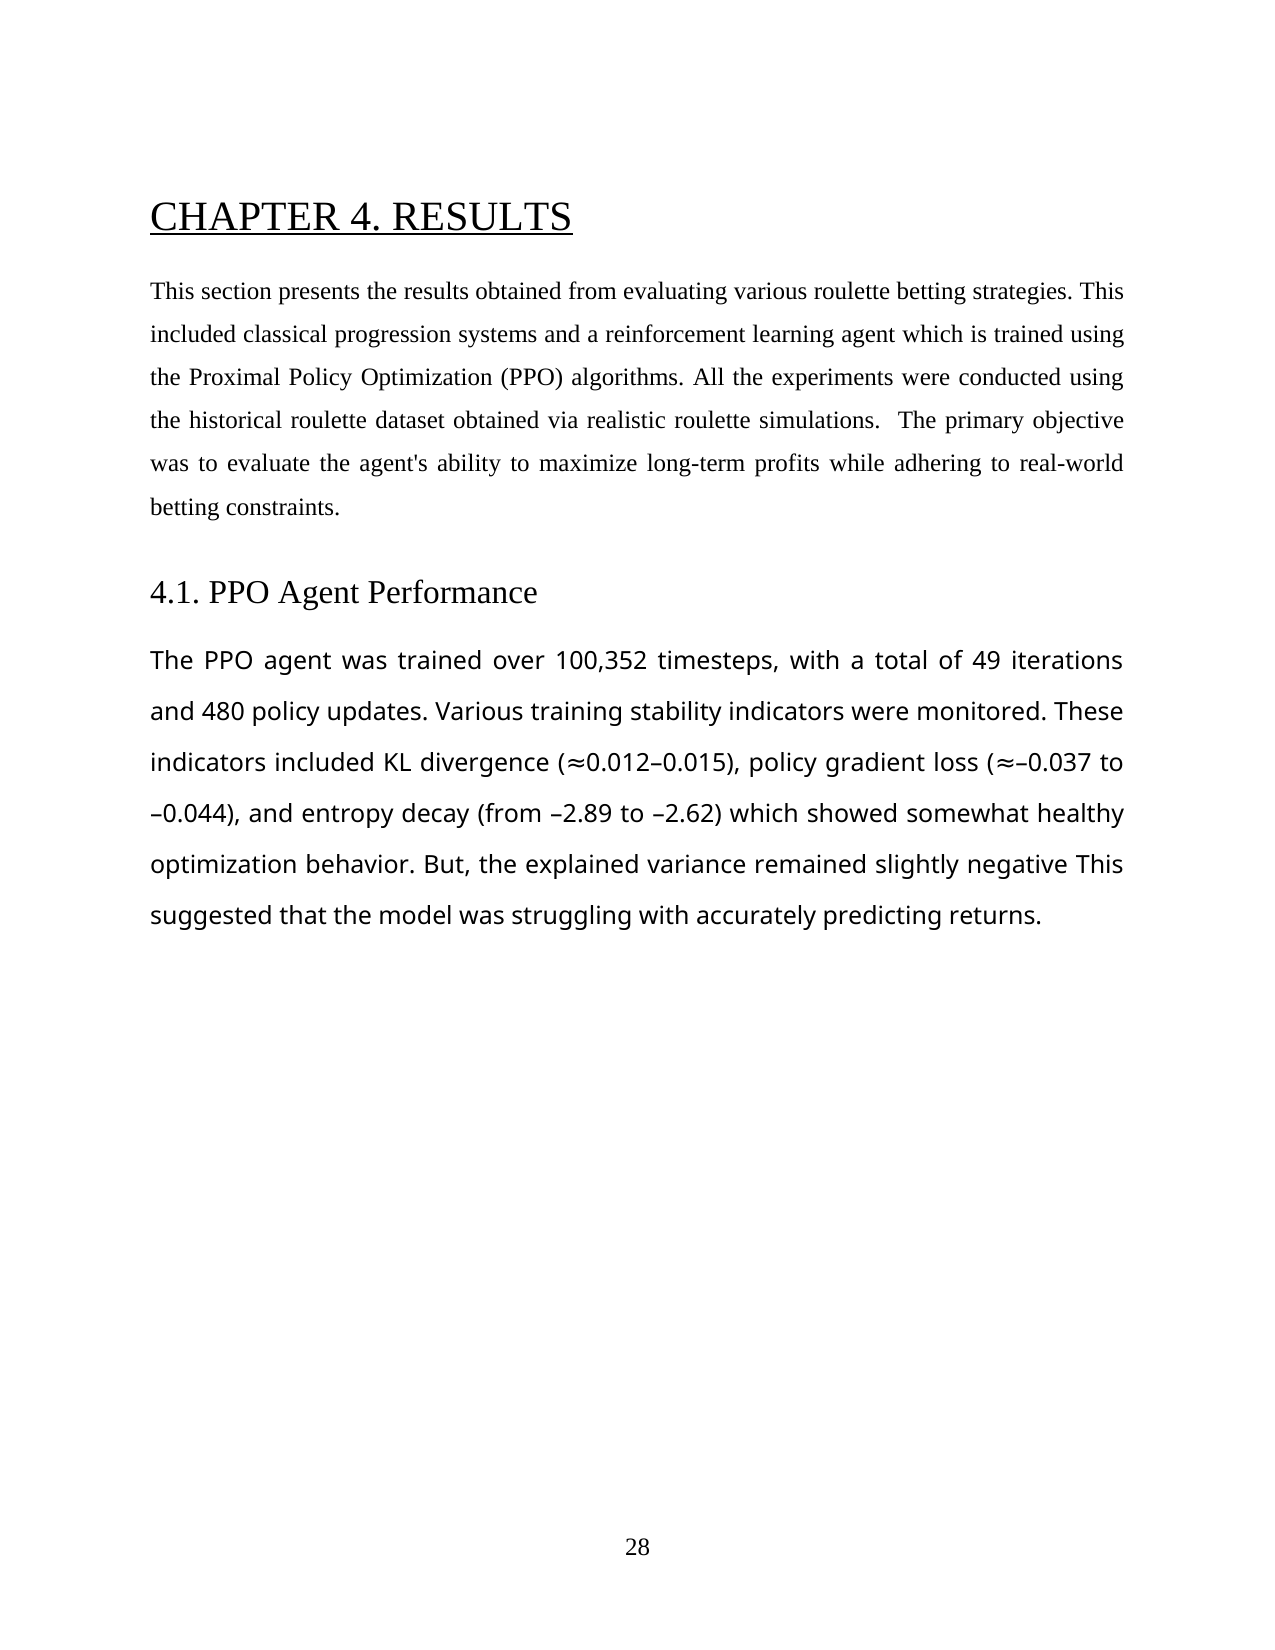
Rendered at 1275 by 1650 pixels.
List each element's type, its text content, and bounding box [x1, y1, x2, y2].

subtitle CHAPTER 4. RESULTS [150, 192, 1125, 239]
text The PPO agent was trained over 100,352 timesteps, with a total of 49 iterations and 480 policy updates. Various training stability indicators were monitored. These indicators included KL divergence (≈0.012–0.015), policy gradient loss (≈–0.037 to –0.044), and entropy decay (from –2.89 to –2.62) which showed somewhat healthy optimization behavior. But, the explained variance remained slightly negative This suggested that the model was struggling with accurately predicting returns. [150, 642, 1125, 932]
text This section presents the results obtained from evaluating various roulette betting strategies. This included classical progression systems and a reinforcement learning agent which is trained using the Proximal Policy Optimization (PPO) algorithms. All the experiments were conducted using the historical roulette dataset obtained via realistic roulette simulations. The primary objective was to evaluate the agent's ability to maximize long-term profits while adhering to real-world betting constraints. [150, 276, 1125, 520]
subtitle 4.1. PPO Agent Performance [150, 572, 1125, 611]
